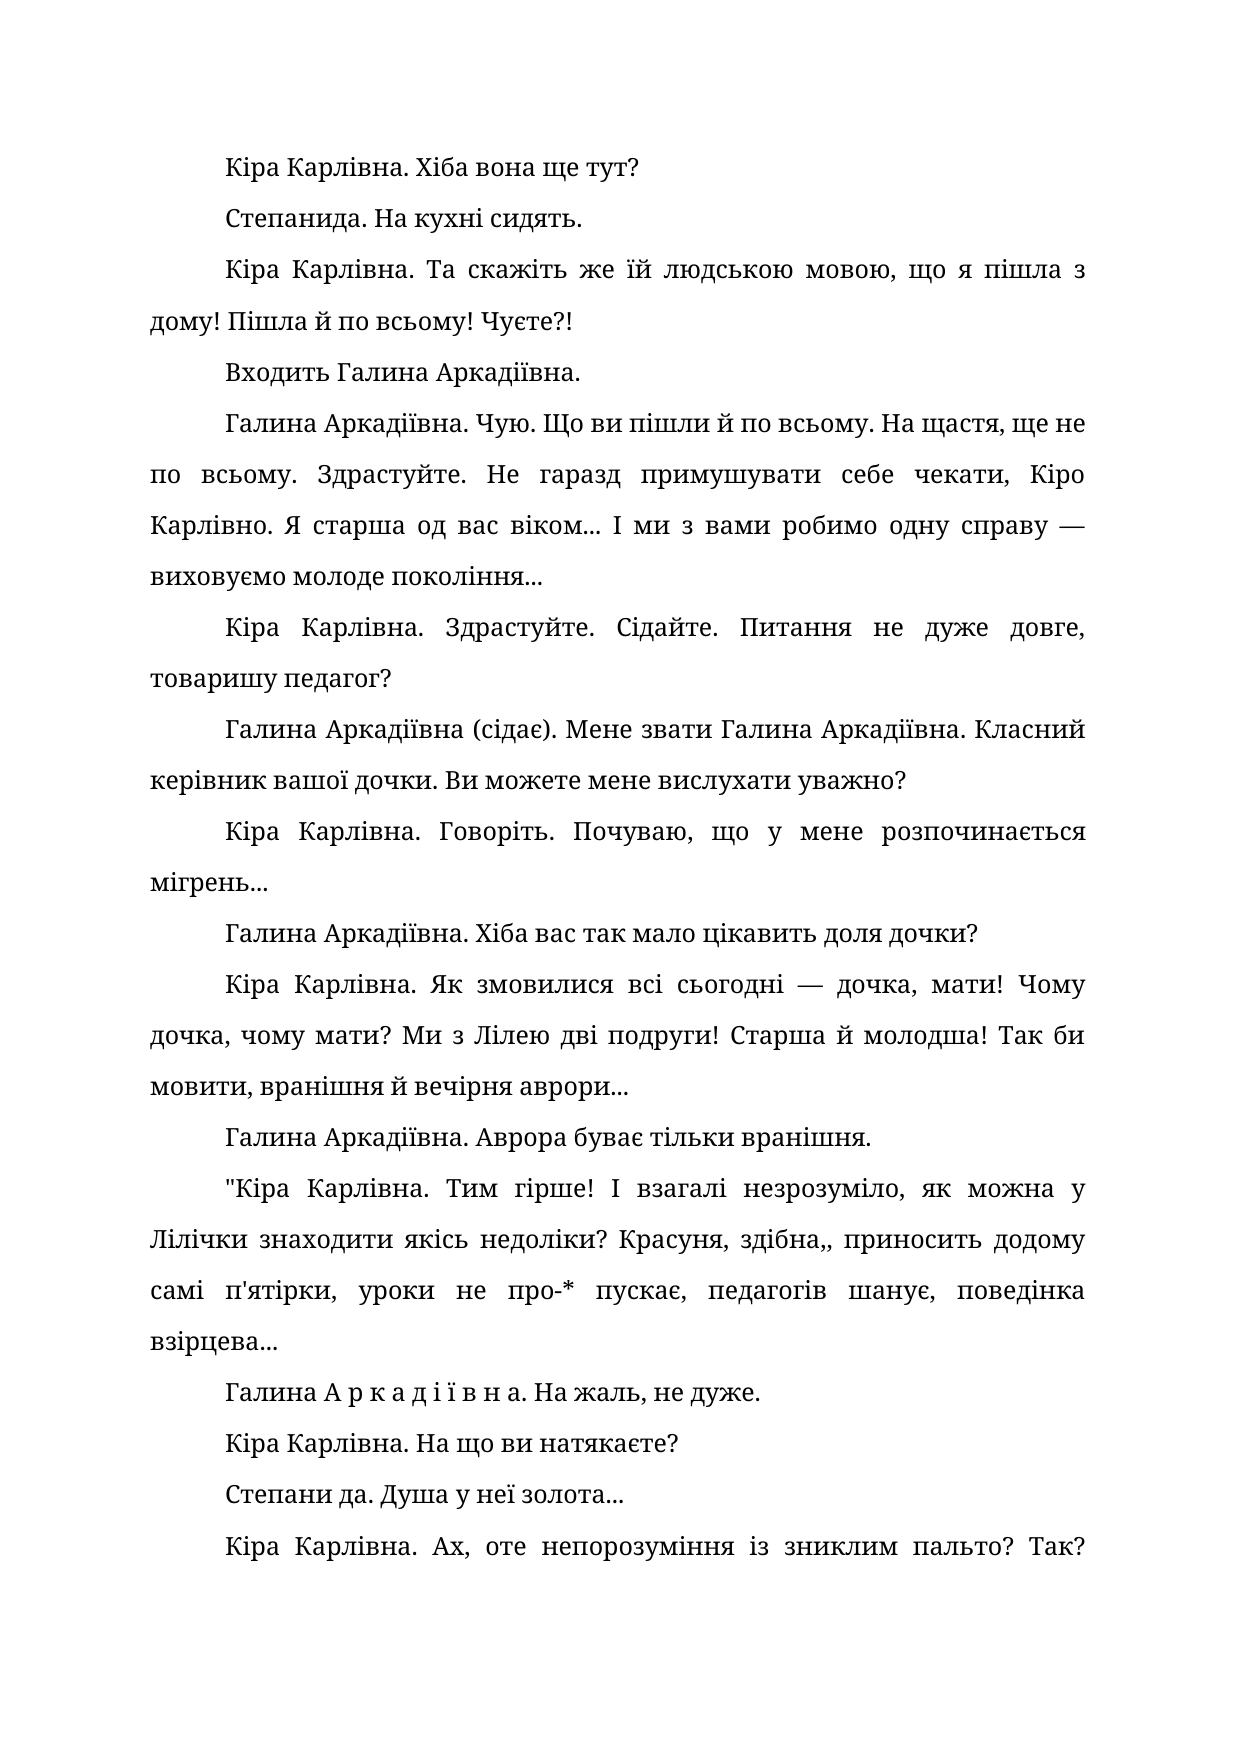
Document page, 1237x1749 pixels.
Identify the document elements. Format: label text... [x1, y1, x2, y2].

text Галина Аркадіївна. Чую. Що ви пішли й по всьому. На щастя, ще не по всьому. Здрастуйте. Не гаразд примушувати себе чекати, Кіро Карлівно. Я старша од вас віком... І ми з вами робимо одну справу — виховуємо молоде покоління... [150, 405, 1086, 592]
text Кіра Карлівна. Говоріть. Почуваю, що у мене розпочинається мігрень... [150, 813, 1086, 899]
text Галина Аркадіївна. Аврора буває тільки вранішня. [150, 1120, 1086, 1154]
text Галина Аркадіївна. Хіба вас так мало цікавить доля дочки? [150, 916, 1086, 950]
text Входить Галина Аркадіївна. [150, 354, 1086, 388]
text Кіра Карлівна. Та скажіть же їй людською мовою, що я пішла з дому! Пішла й по всьому! Чуєте?! [150, 252, 1086, 337]
text Кіра Карлівна. Хіба вона ще тут? [150, 150, 1086, 184]
text "Кіра Карлівна. Тим гірше! І взагалі незрозуміло, як можна у Лілічки знаходити якісь недоліки? Красуня, здібна,, приносить додому самі п'ятірки, уроки не про-* пускає, педагогів шанує, поведінка взірцева... [150, 1171, 1086, 1358]
text Галина А р к а д і ї в н а. На жаль, не дуже. [150, 1375, 1086, 1409]
text Галина Аркадіївна (сідає). Мене звати Галина Аркадіївна. Класний керівник вашої дочки. Ви можете мене вислухати уважно? [150, 711, 1086, 797]
text Кіра Карлівна. Здрастуйте. Сідайте. Питання не дуже довге, товаришу педагог? [150, 609, 1086, 694]
text Кіра Карлівна. На що ви натякаєте? [150, 1426, 1086, 1460]
text Степанида. На кухні сидять. [150, 201, 1086, 235]
text Степани да. Душа у неї золота... [150, 1477, 1086, 1511]
text Кіра Карлівна. Як змовилися всі сьогодні — дочка, мати! Чому дочка, чому мати? Ми з Лілею дві подруги! Старша й молодша! Так би мовити, вранішня й вечірня аврори... [150, 967, 1086, 1103]
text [150, 1528, 1086, 1562]
